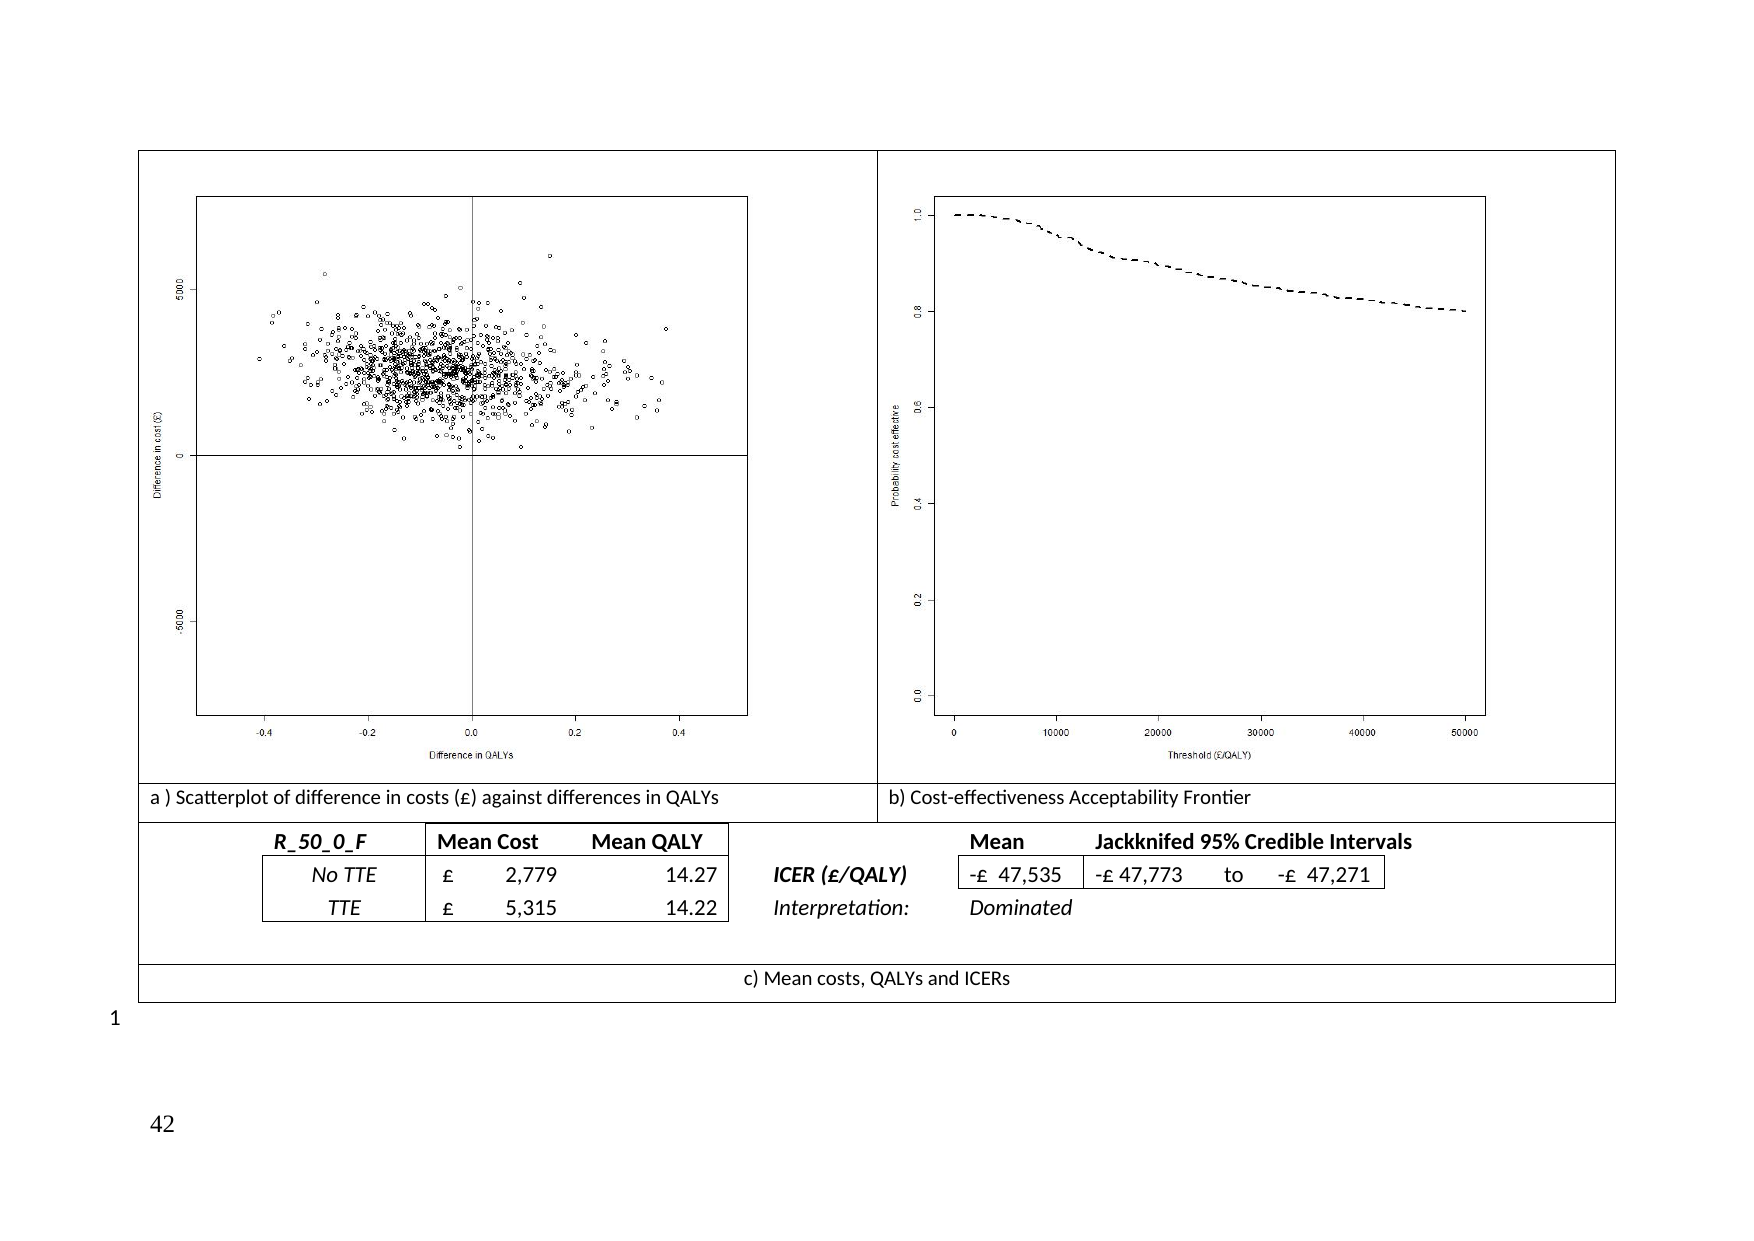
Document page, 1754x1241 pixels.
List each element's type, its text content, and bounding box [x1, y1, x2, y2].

table_header [878, 151, 1615, 783]
table_cell [139, 823, 1615, 964]
table_header [139, 151, 877, 783]
table_cell b) Cost-effectiveness Acceptability Frontier [878, 784, 1615, 822]
picture [150, 151, 771, 772]
table_cell c) Mean costs, QALYs and ICERs [139, 965, 1615, 1002]
table_cell a ) Scatterplot of difference in costs (£) against differences in QALYs [139, 784, 877, 822]
picture [888, 151, 1509, 772]
